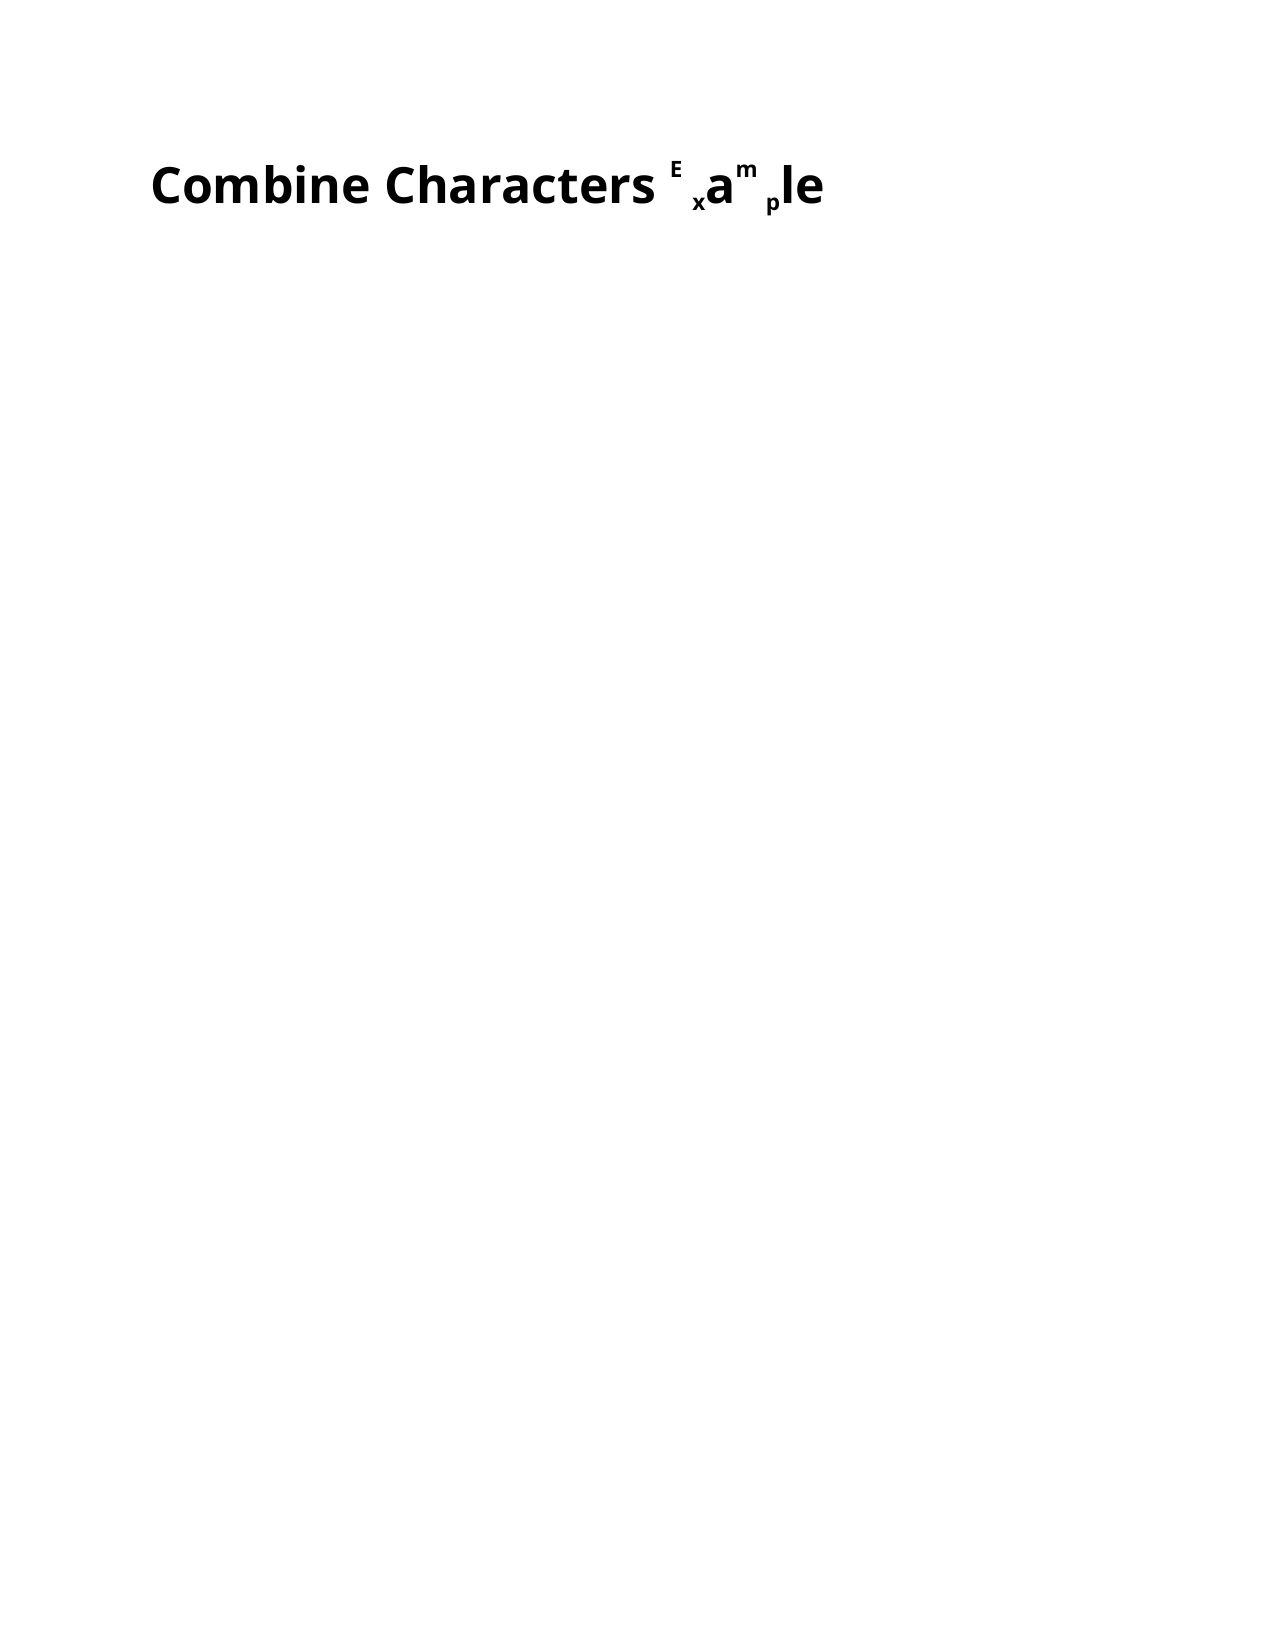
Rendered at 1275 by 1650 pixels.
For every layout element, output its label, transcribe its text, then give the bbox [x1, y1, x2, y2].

text Combine Characters ale [150, 150, 1125, 218]
